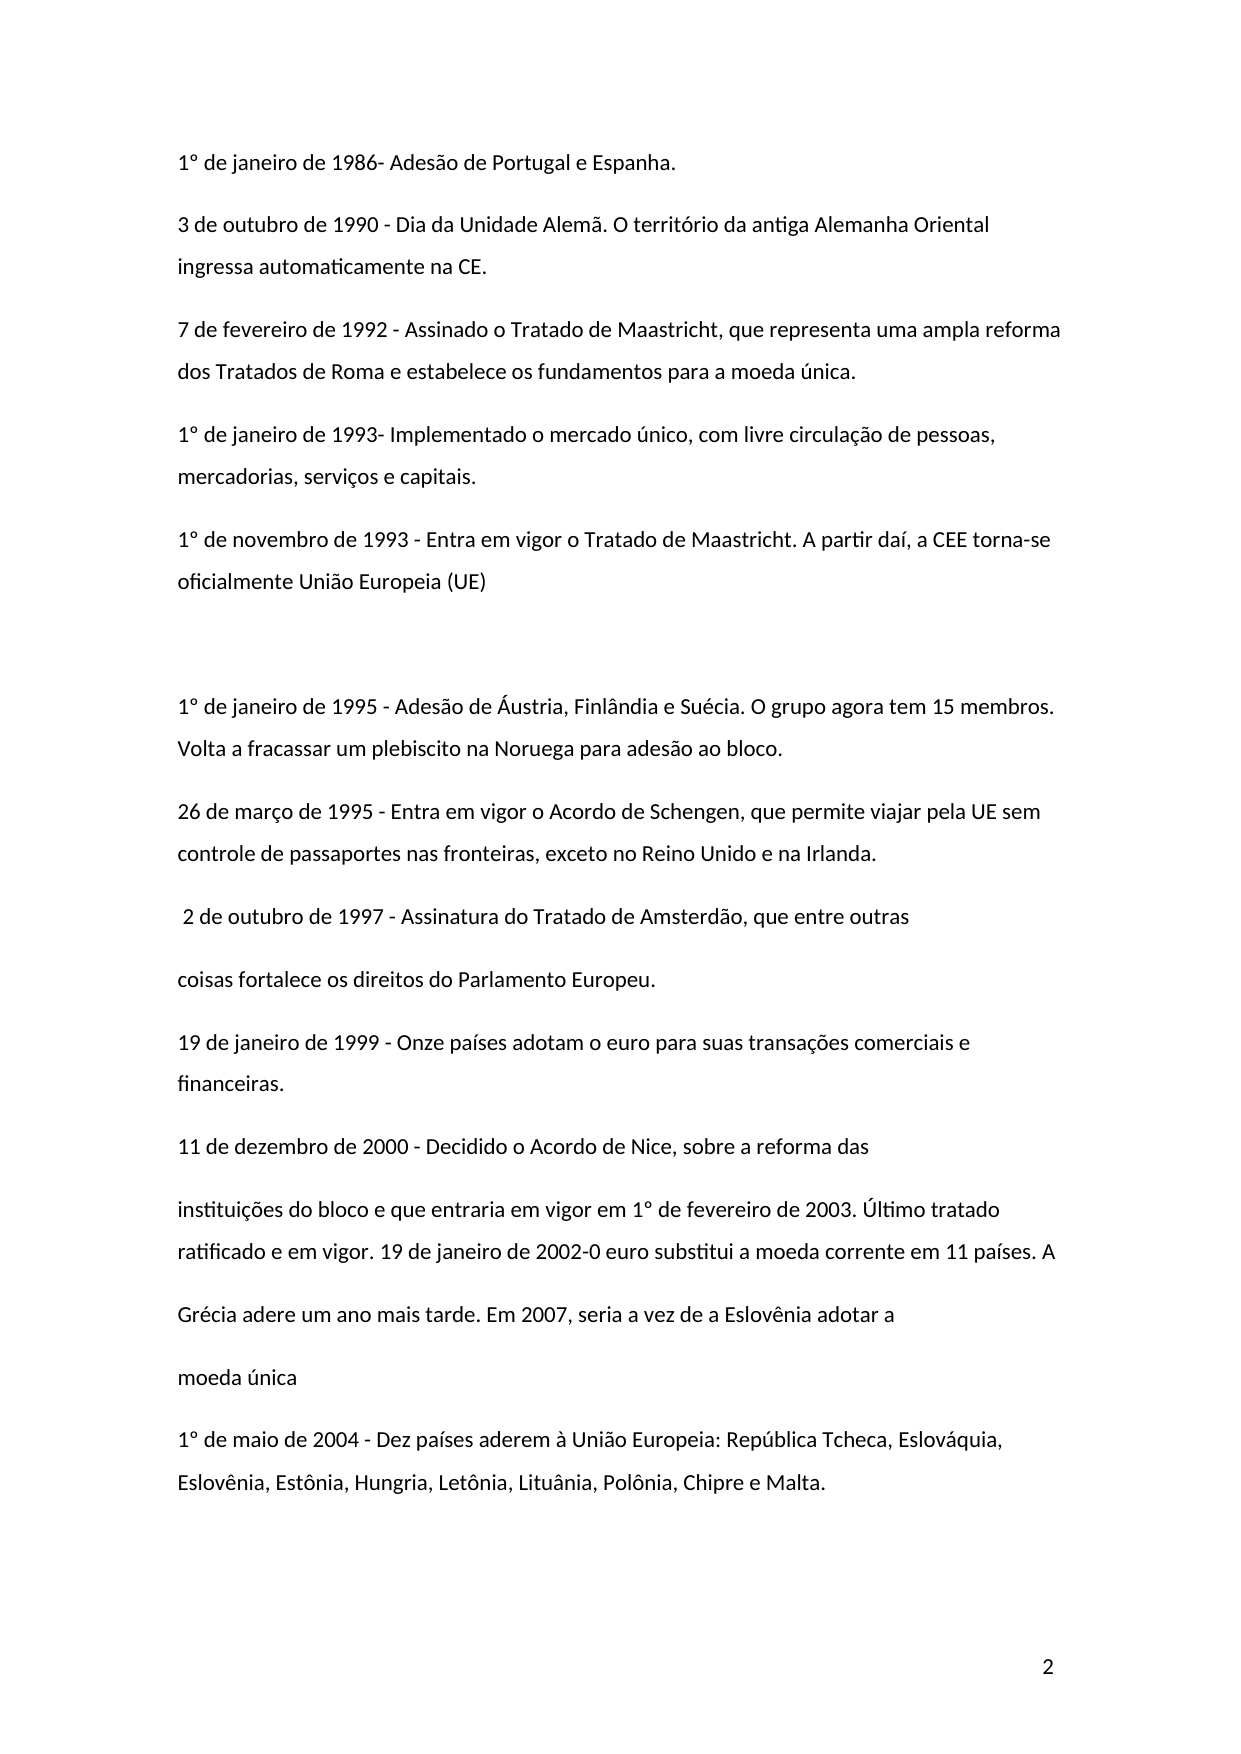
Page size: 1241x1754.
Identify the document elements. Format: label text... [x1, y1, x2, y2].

text 1º de janeiro de 1986- Adesão de Portugal e Espanha. [177, 148, 1063, 176]
text 1º de maio de 2004 - Dez países aderem à União Europeia: República Tcheca, Eslováquia, Eslovênia, Estônia, Hungria, Letônia, Lituânia, Polônia, Chipre e Malta. [177, 1426, 1063, 1496]
text 3 de outubro de 1990 - Dia da Unidade Alemã. O território da antiga Alemanha Oriental ingressa automaticamente na CE. [177, 210, 1063, 280]
text 1º de novembro de 1993 - Entra em vigor o Tratado de Maastricht. A partir daí, a CEE torna-se oficialmente União Europeia (UE) [177, 525, 1063, 595]
text moeda única [177, 1363, 1063, 1391]
text Grécia adere um ano mais tarde. Em 2007, seria a vez de a Eslovênia adotar a [177, 1300, 1063, 1328]
text coisas fortalece os direitos do Parlamento Europeu. [177, 965, 1063, 993]
text 7 de fevereiro de 1992 - Assinado o Tratado de Maastricht, que representa uma ampla reforma dos Tratados de Roma e estabelece os fundamentos para a moeda única. [177, 315, 1063, 385]
text 26 de março de 1995 - Entra em vigor o Acordo de Schengen, que permite viajar pela UE sem controle de passaportes nas fronteiras, exceto no Reino Unido e na Irlanda. [177, 797, 1063, 867]
text 19 de janeiro de 1999 - Onze países adotam o euro para suas transações comerciais e financeiras. [177, 1028, 1063, 1098]
text 1º de janeiro de 1993- Implementado o mercado único, com livre circulação de pessoas, mercadorias, serviços e capitais. [177, 420, 1063, 490]
text 1º de janeiro de 1995 - Adesão de Áustria, Finlândia e Suécia. O grupo agora tem 15 membros. Volta a fracassar um plebiscito na Noruega para adesão ao bloco. [177, 692, 1063, 762]
text 2 de outubro de 1997 - Assinatura do Tratado de Amsterdão, que entre outras [177, 902, 1063, 930]
text 11 de dezembro de 2000 - Decidido o Acordo de Nice, sobre a reforma das [177, 1132, 1063, 1160]
text instituições do bloco e que entraria em vigor em 1º de fevereiro de 2003. Último tratado ratificado e em vigor. 19 de janeiro de 2002-0 euro substitui a moeda corrente em 11 países. A [177, 1195, 1063, 1265]
